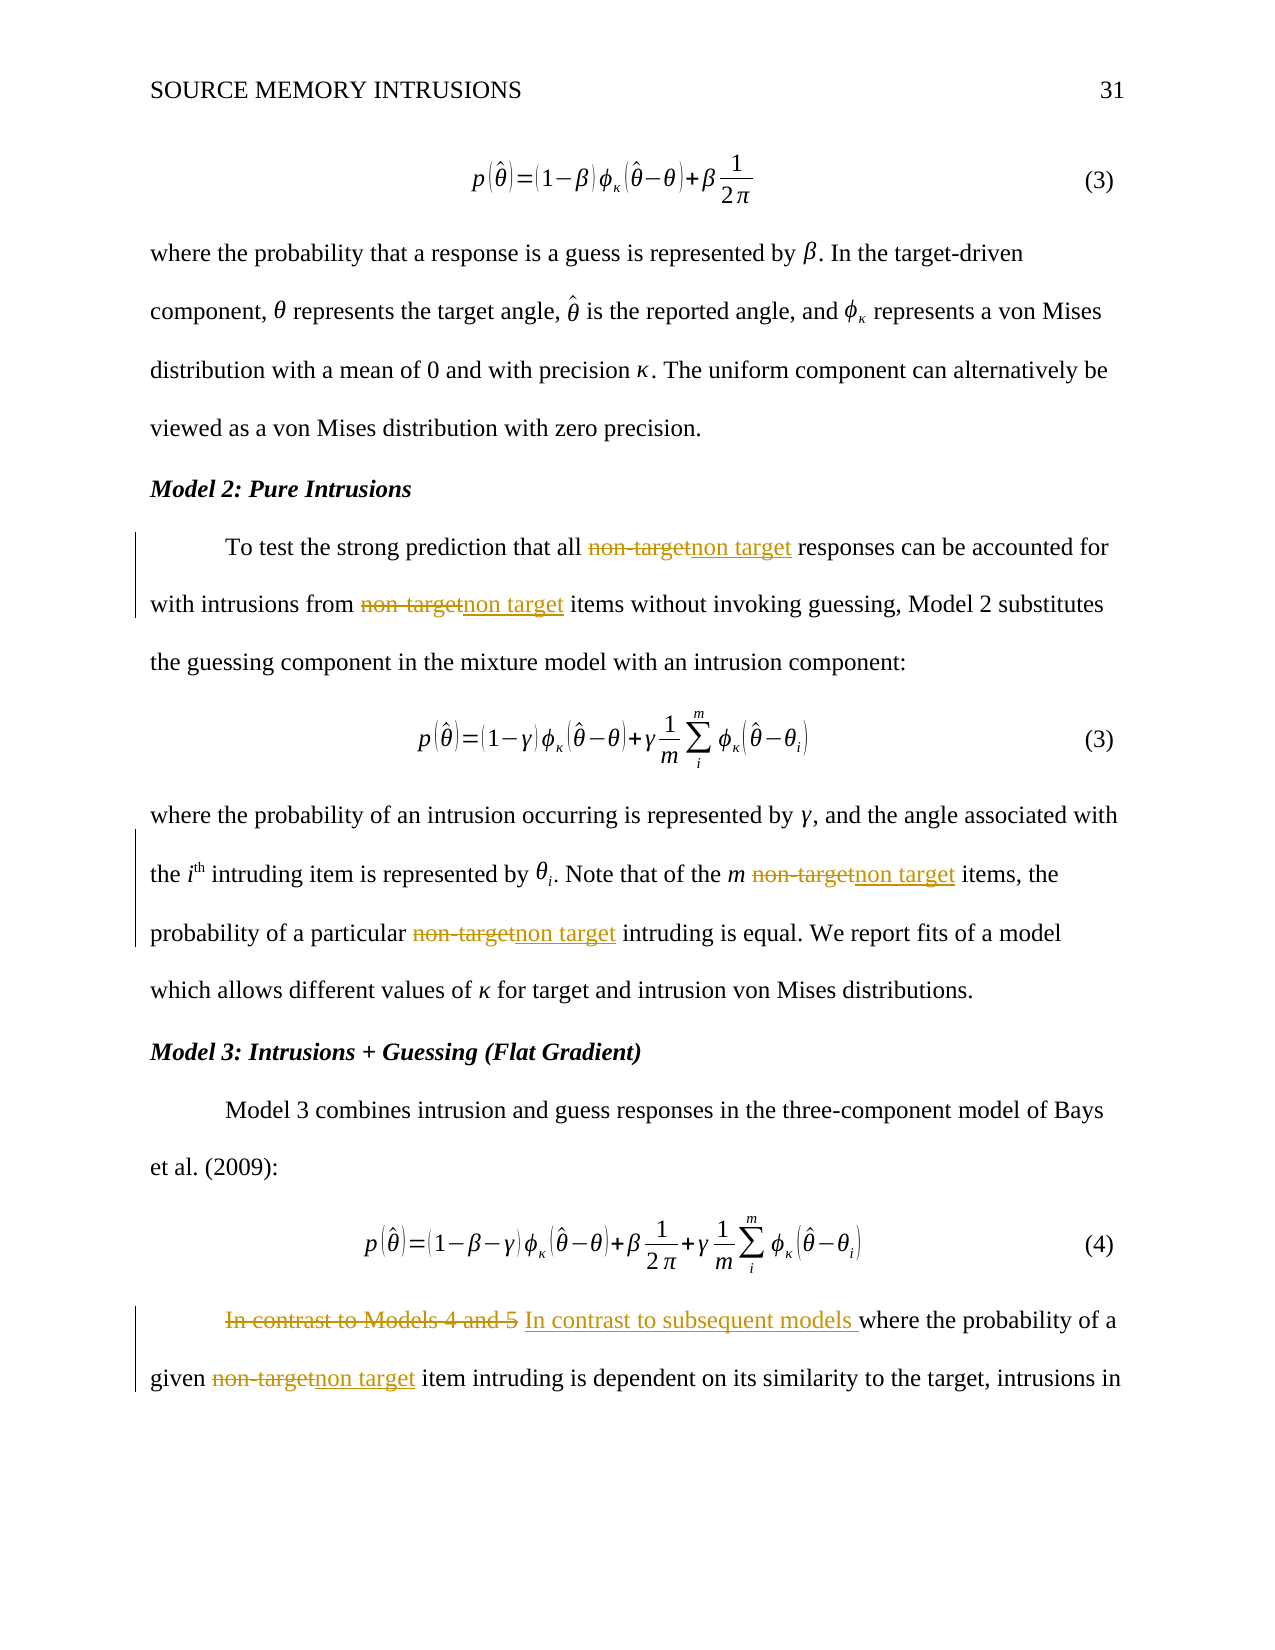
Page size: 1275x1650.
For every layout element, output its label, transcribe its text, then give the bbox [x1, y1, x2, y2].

text where the probability of an intrusion occurring is represented by , and the angle associated with the ith intruding item is represented by . Note that of the m items, the probability of a particular intruding is equal. We report fits of a model which allows different values of κ for target and intrusion von Mises distributions. [150, 800, 1125, 1004]
table_header (3) [1073, 150, 1125, 238]
table_header (4) [1073, 1210, 1125, 1306]
table_header [150, 705, 1073, 800]
table_header (3) [1073, 705, 1125, 800]
text where the probability that a response is a guess is represented by . In the target-driven component, represents the target angle, is the reported angle, and represents a von Mises distribution with a mean of 0 and with precision . The uniform component can alternatively be viewed as a von Mises distribution with zero precision. [150, 238, 1125, 442]
text To test the strong prediction that all responses can be accounted for with intrusions from items without invoking guessing, Model 2 substitutes the guessing component in the mixture model with an intrusion component: [150, 532, 1125, 676]
text Model 3 combines intrusion and guess responses in the three-component model of Bays et al. (2009): [150, 1095, 1125, 1181]
table_header [150, 1210, 1073, 1306]
subtitle Model 3: Intrusions + Guessing (Flat Gradient) [150, 1037, 1125, 1066]
table_header [150, 150, 1073, 238]
subtitle Model 2: Pure Intrusions [150, 474, 1125, 503]
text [150, 1306, 1125, 1392]
